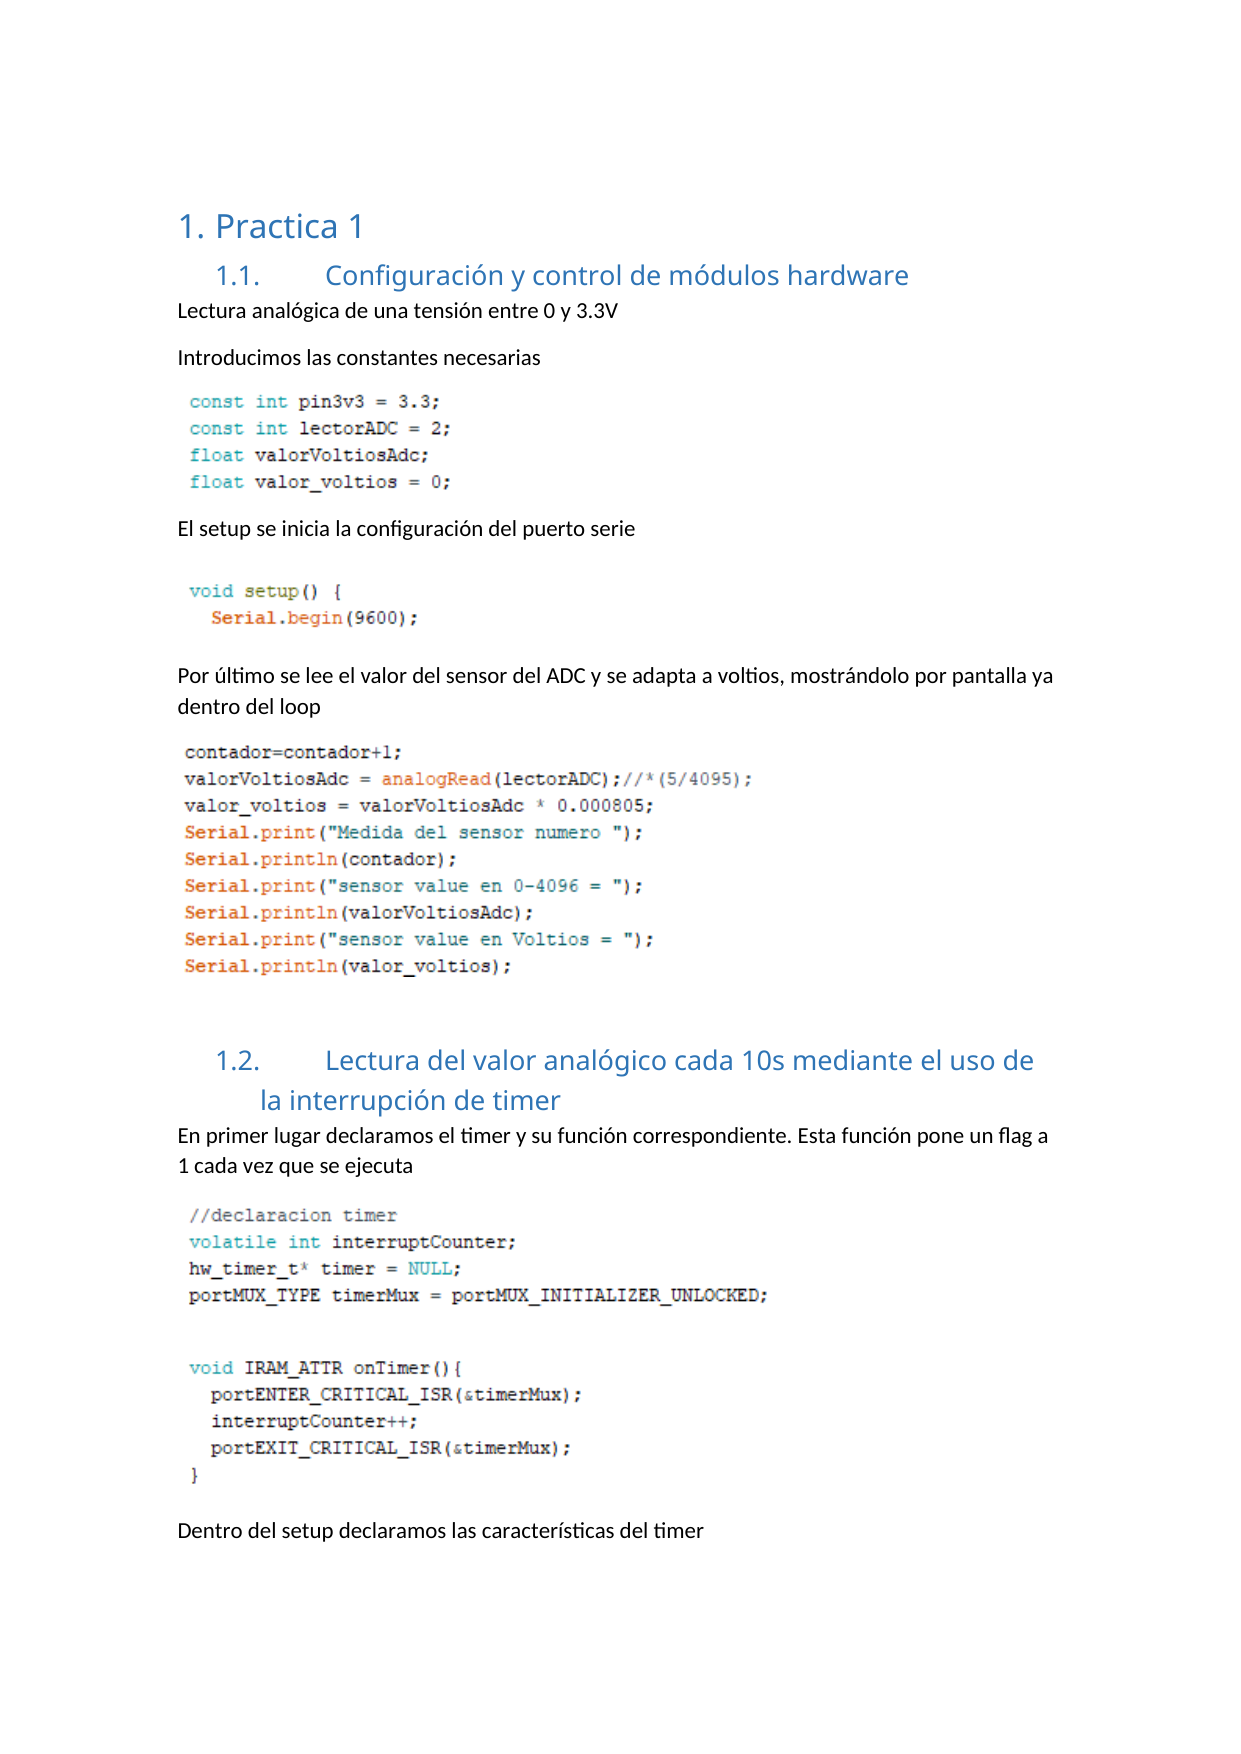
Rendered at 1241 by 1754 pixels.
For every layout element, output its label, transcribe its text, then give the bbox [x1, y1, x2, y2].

picture [177, 738, 773, 977]
picture [177, 389, 467, 496]
text Dentro del setup declaramos las características del timer [177, 1516, 1063, 1544]
text El setup se inicia la configuración del puerto serie [177, 514, 1063, 543]
picture [177, 561, 467, 643]
text En primer lugar declaramos el timer y su función correspondiente. Esta función pone un flag a 1 cada vez que se ejecuta [177, 1121, 1063, 1180]
picture [177, 1349, 612, 1498]
subtitle Configuración y control de módulos hardware [215, 256, 1063, 293]
picture [177, 1198, 842, 1347]
subtitle Lectura del valor analógico cada 10s mediante el uso de la interrupción de timer [215, 1042, 1063, 1118]
text Lectura analógica de una tensión entre 0 y 3.3V [177, 296, 1063, 324]
subtitle Practica 1 [177, 203, 1063, 248]
text Por último se lee el valor del sensor del ADC y se adapta a voltios, mostrándolo por pantalla ya dentro del loop [177, 662, 1063, 720]
text Introducimos las constantes necesarias [177, 343, 1063, 371]
